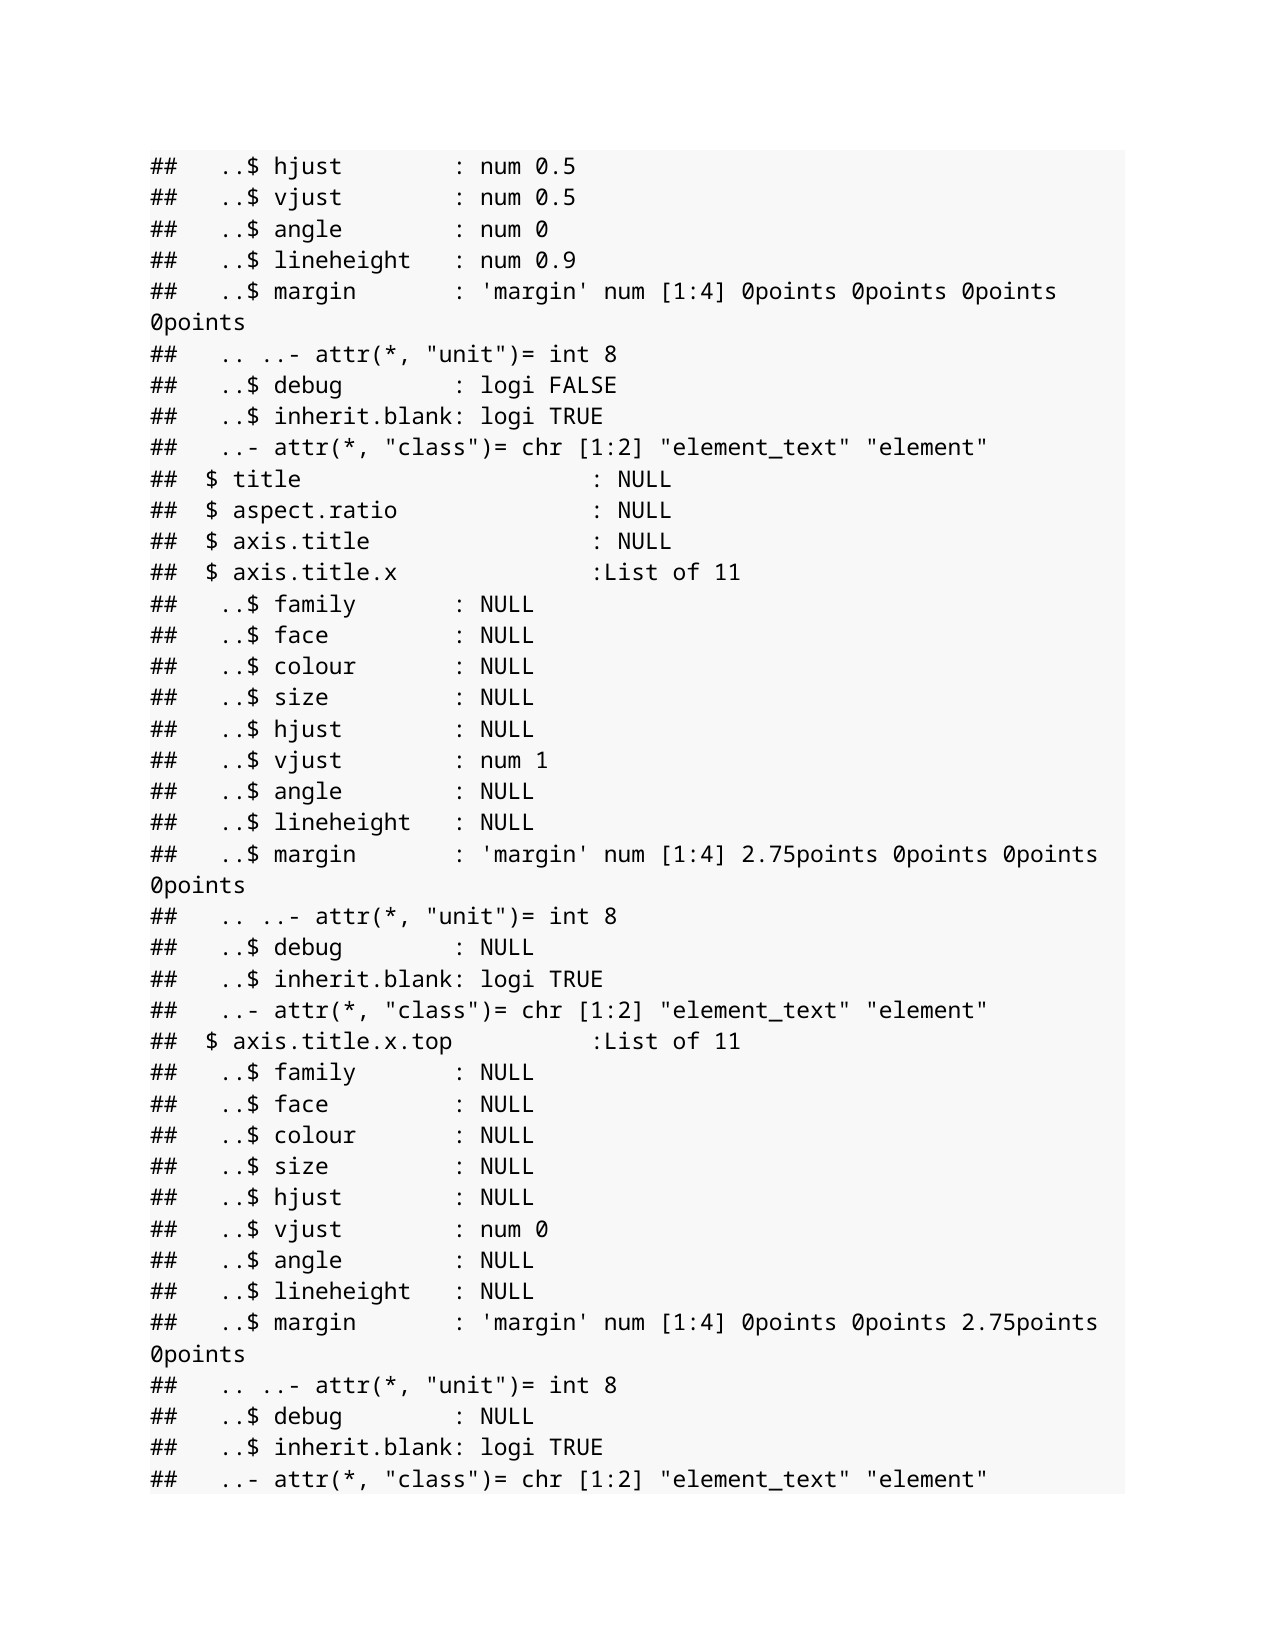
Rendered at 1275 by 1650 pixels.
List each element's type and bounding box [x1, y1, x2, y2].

text [150, 150, 1125, 1494]
